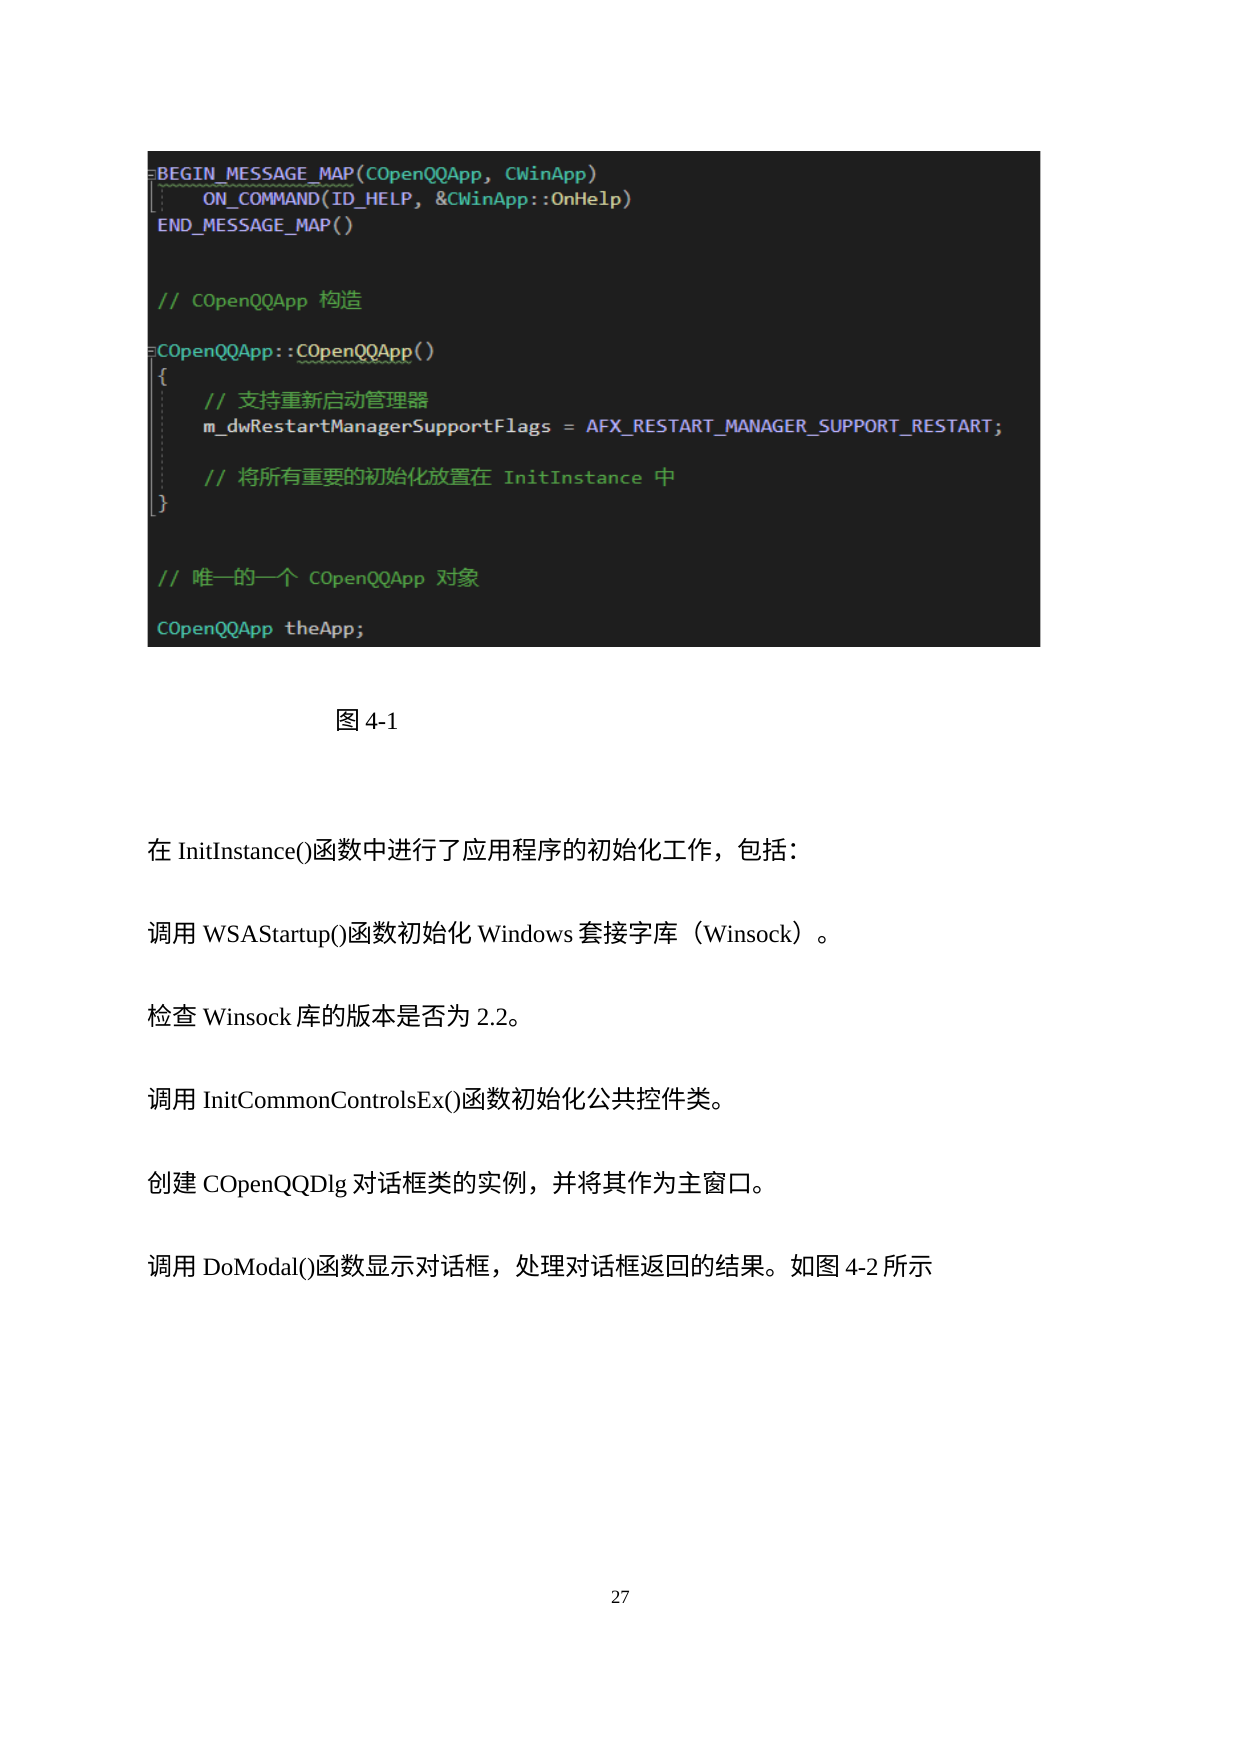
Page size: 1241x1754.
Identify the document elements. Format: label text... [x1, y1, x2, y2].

text 调用DoModal()函数显示对话框，处理对话框返回的结果。如图4-2所示 [148, 1232, 1092, 1297]
picture [147, 151, 1041, 647]
text 创建COpenQQDlg对话框类的实例，并将其作为主窗口。 [148, 1149, 1092, 1214]
text 图4-1 [148, 686, 1092, 751]
text 在InitInstance()函数中进行了应用程序的初始化工作，包括： [148, 816, 1092, 881]
text 调用WSAStartup()函数初始化Windows套接字库（Winsock）。 [148, 899, 1092, 964]
text 检查Winsock库的版本是否为2.2。 [148, 982, 1092, 1047]
text 调用InitCommonControlsEx()函数初始化公共控件类。 [148, 1066, 1092, 1131]
